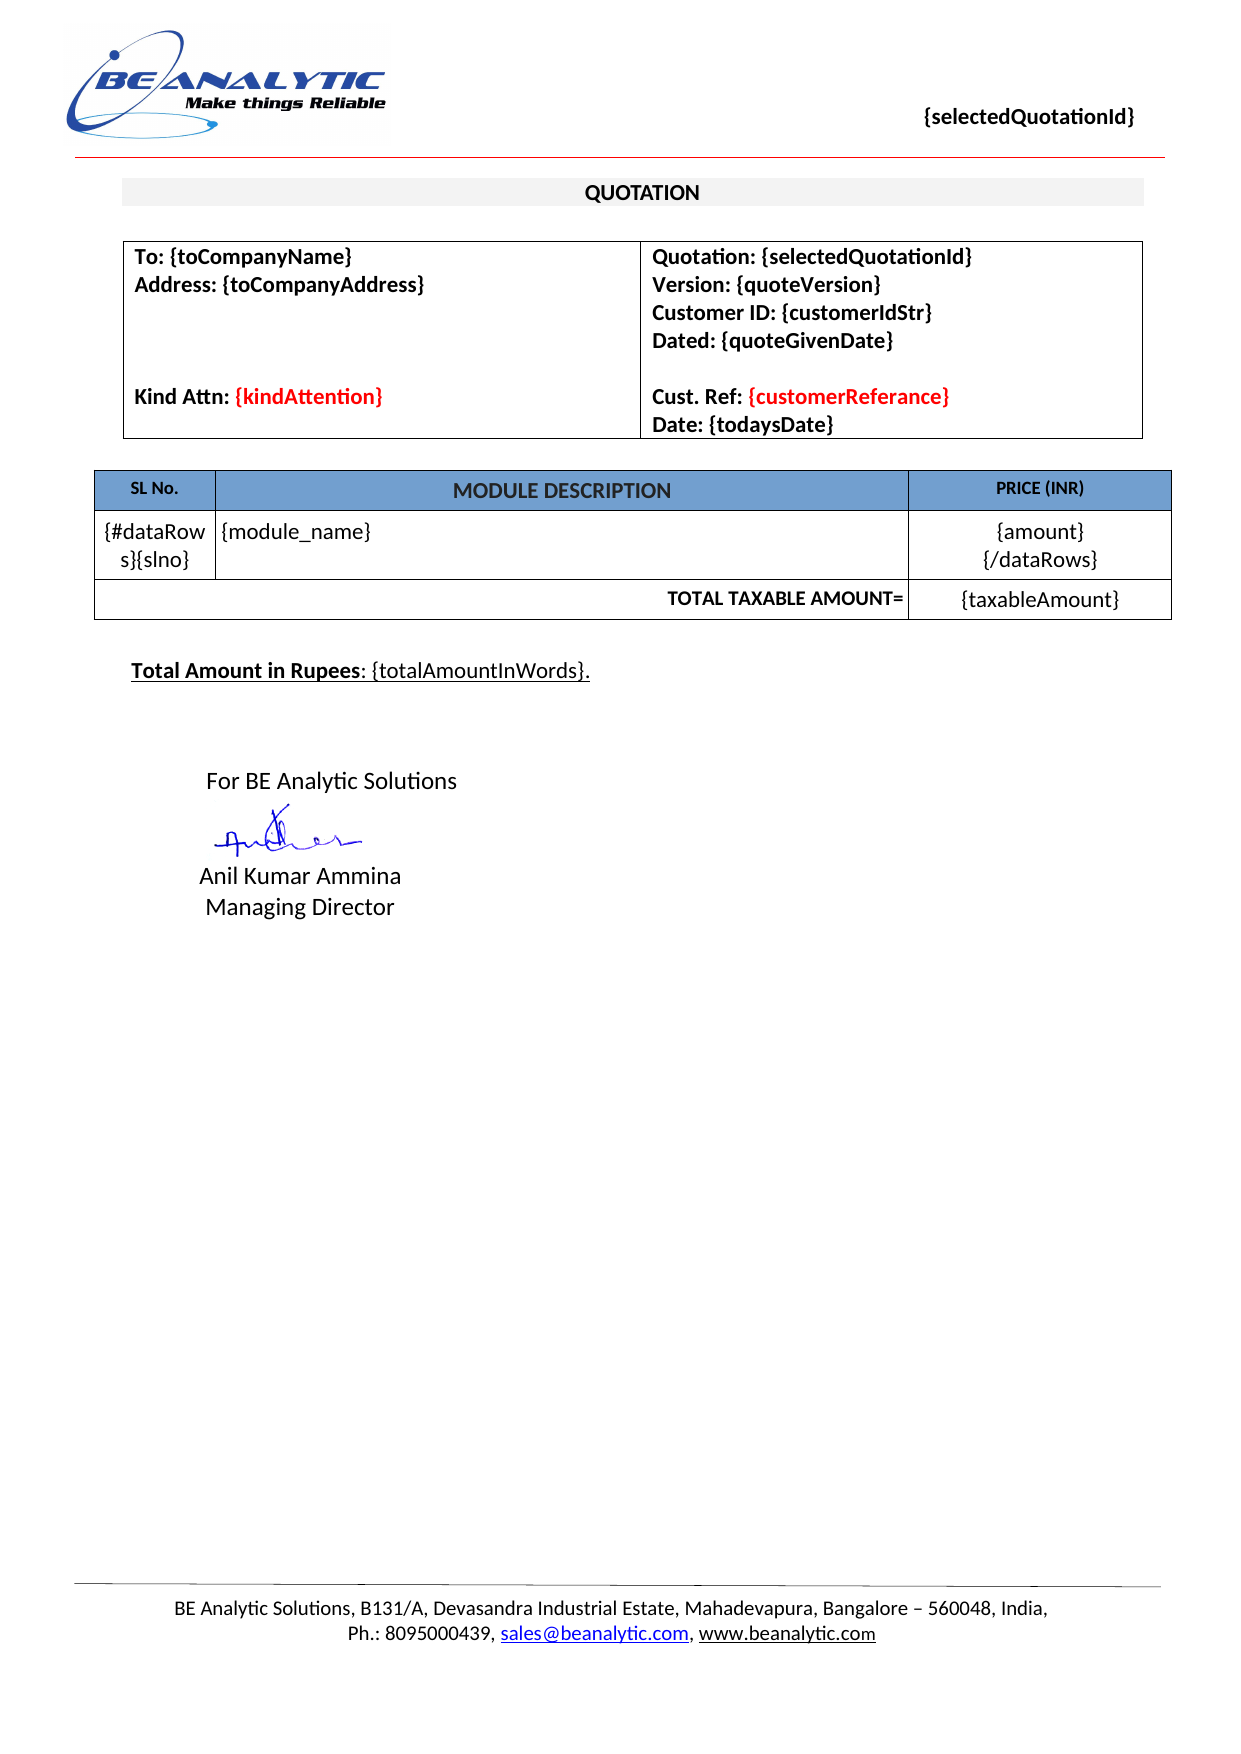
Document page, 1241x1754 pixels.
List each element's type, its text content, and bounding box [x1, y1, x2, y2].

list For BE Analytic Solutions [206, 765, 1134, 795]
subtitle Quotation [122, 178, 1144, 206]
table_header Quotation: {selectedQuotationId} Version: {quoteVersion} Customer ID: {customerIdStr} Dated: {quoteGivenDate} Cust. Ref: {customerReferance} Date: {todaysDate} [641, 242, 1142, 438]
table_cell TOTAL TAXABLE AMOUNT= [95, 580, 908, 619]
table_header PRICE (INR) [909, 471, 1171, 510]
picture [206, 799, 367, 861]
table_cell {#dataRows}{slno} [95, 511, 215, 579]
table_cell {module_name} [216, 511, 908, 579]
table_cell {amount} {/dataRows} [909, 511, 1171, 579]
text Total Amount in Rupees: {totalAmountInWords}. [131, 657, 1134, 685]
text Managing Director [131, 891, 1122, 921]
table_header MODULE DESCRIPTION [216, 471, 908, 510]
text Anil Kumar Ammina [131, 860, 1134, 891]
table_header SL No. [95, 471, 215, 510]
table_cell {taxableAmount} [909, 580, 1171, 619]
table_header To: {toCompanyName} Address: {toCompanyAddress} Kind Attn: {kindAttention} [124, 242, 640, 438]
picture [63, 23, 392, 146]
